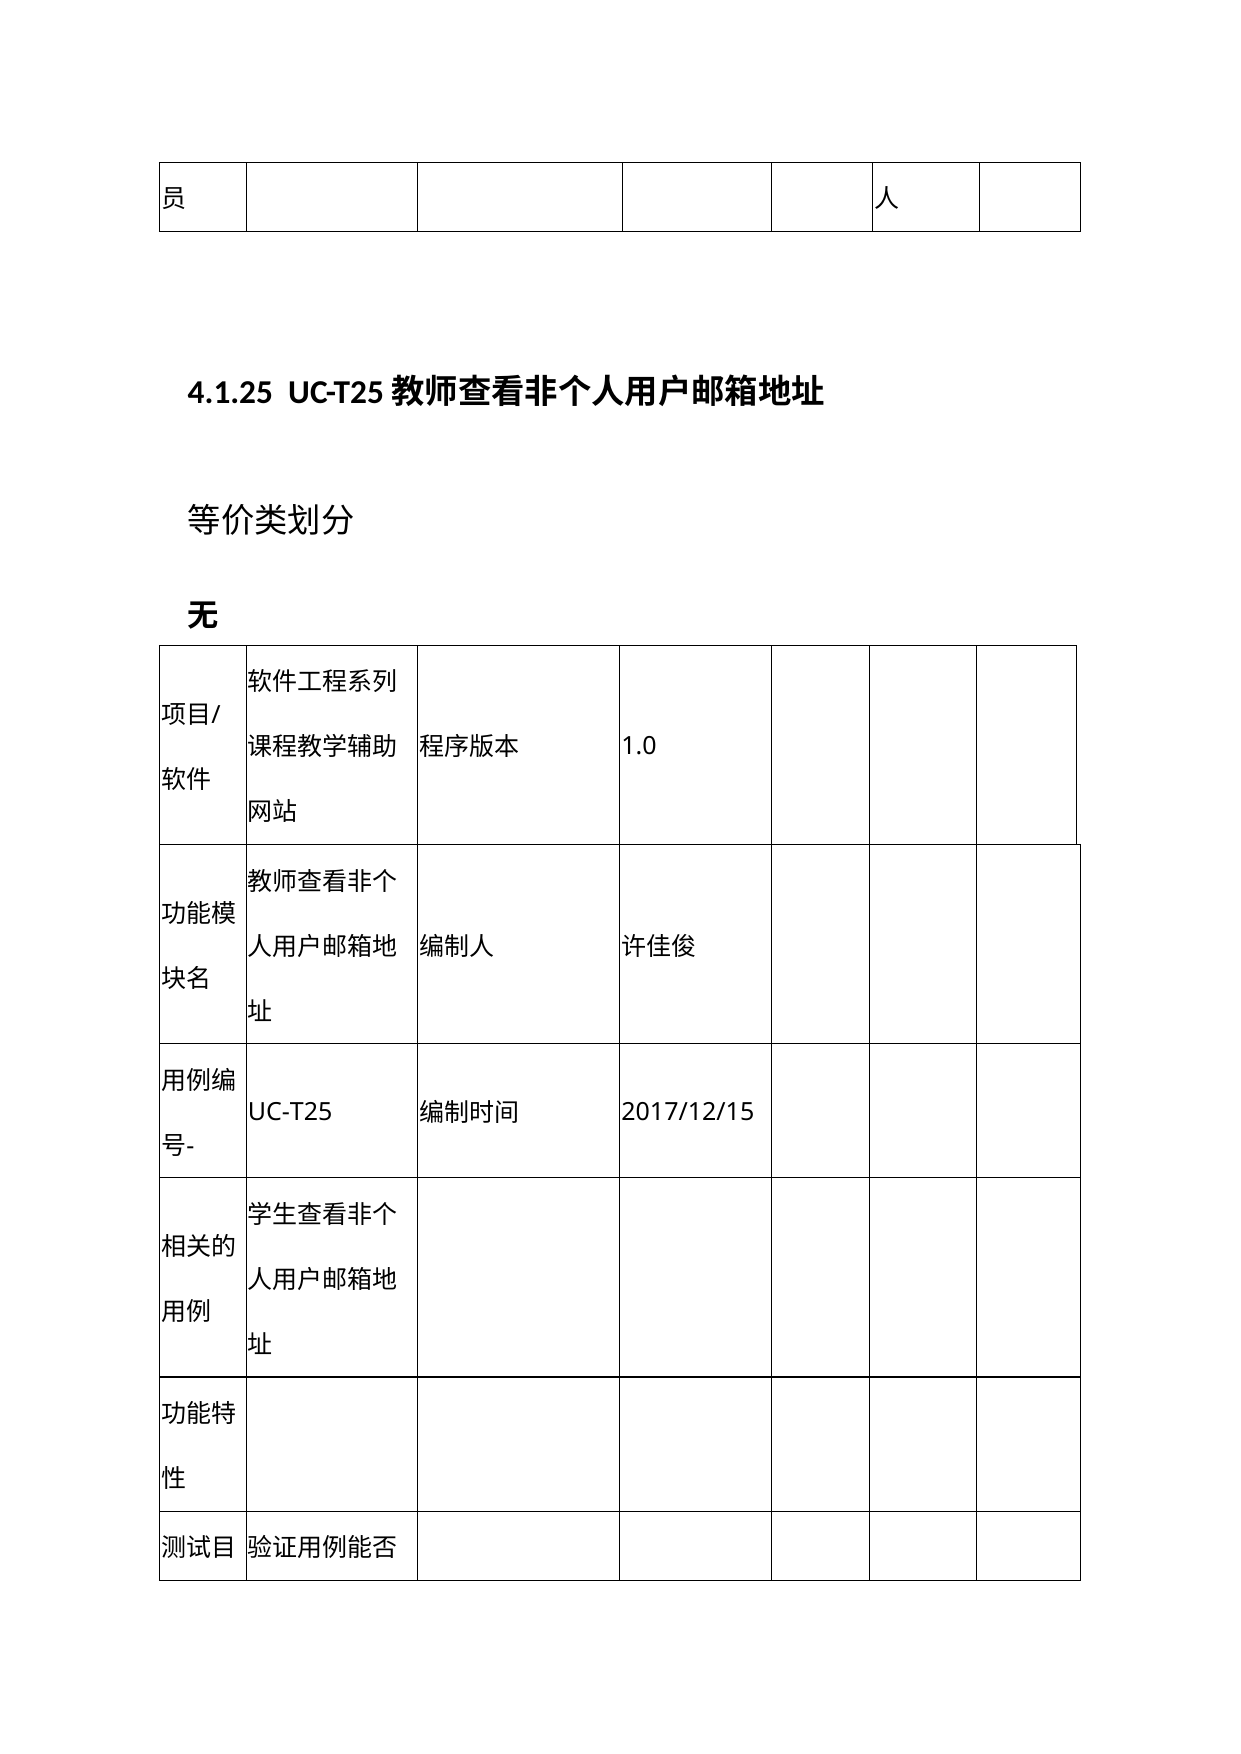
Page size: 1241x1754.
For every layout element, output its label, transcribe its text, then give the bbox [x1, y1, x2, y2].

text 等价类划分 [187, 486, 1053, 551]
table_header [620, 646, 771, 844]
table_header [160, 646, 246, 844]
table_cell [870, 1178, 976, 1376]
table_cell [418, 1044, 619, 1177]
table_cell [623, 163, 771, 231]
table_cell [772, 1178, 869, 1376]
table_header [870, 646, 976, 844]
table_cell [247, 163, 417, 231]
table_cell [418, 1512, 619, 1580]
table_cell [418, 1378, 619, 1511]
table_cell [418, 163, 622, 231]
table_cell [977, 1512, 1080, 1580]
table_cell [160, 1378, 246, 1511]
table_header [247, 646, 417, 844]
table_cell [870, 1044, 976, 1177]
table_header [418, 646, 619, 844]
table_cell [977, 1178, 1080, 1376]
subtitle 4.1.25 UC-T25 教师查看非个人用户邮箱地址 [187, 357, 1053, 422]
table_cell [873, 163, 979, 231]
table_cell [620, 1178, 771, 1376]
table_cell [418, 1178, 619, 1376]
list 无 [187, 580, 1053, 645]
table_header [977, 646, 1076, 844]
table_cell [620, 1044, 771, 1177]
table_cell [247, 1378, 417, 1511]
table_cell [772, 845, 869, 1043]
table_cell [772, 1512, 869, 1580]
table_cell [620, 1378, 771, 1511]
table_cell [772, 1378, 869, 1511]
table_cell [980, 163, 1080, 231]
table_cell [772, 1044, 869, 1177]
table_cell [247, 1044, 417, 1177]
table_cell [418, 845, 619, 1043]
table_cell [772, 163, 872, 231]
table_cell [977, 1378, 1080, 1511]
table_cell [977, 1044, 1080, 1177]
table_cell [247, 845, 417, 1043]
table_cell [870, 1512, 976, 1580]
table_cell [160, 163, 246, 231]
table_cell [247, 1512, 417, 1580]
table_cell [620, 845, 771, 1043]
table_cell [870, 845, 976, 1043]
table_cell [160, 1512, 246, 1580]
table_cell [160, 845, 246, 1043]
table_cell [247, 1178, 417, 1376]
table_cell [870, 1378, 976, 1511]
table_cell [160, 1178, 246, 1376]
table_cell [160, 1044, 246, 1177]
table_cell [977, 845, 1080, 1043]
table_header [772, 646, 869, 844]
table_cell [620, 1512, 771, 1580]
